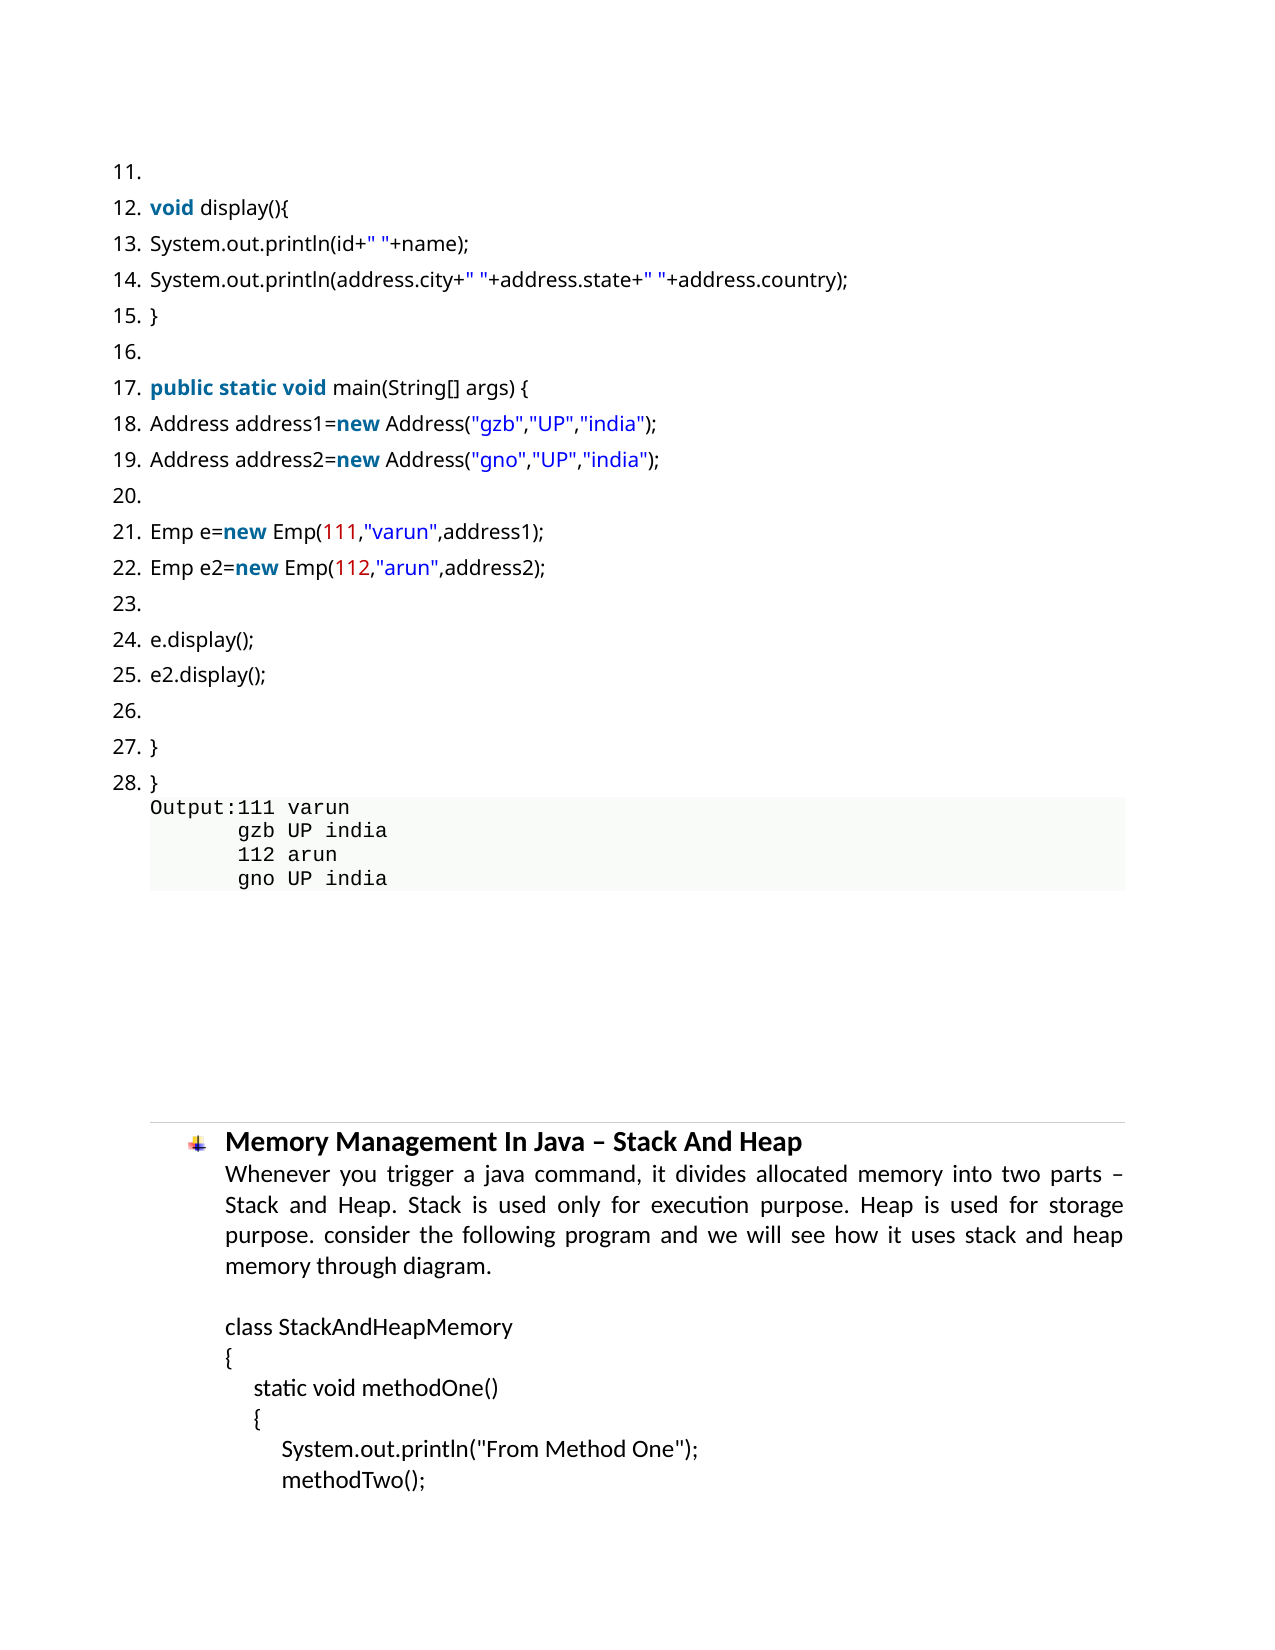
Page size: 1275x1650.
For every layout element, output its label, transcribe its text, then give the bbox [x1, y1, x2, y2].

list } [112, 761, 1125, 797]
text gzb UP india [150, 821, 1125, 844]
list class StackAndHeapMemory [225, 1311, 1125, 1342]
text 112 arun [150, 844, 1125, 868]
text Output:111 varun [150, 797, 1125, 821]
list static void methodOne() [225, 1372, 1125, 1403]
list } [112, 725, 1125, 761]
list Address address1=new Address("gzb","UP","india"); [112, 402, 1125, 437]
list e2.display(); [112, 653, 1125, 689]
list Memory Management In Java – Stack And Heap [187, 1123, 1125, 1159]
list { [225, 1342, 1125, 1372]
list Emp e2=new Emp(112,"arun",address2); [112, 545, 1125, 581]
picture [188, 1134, 206, 1152]
list } [112, 294, 1125, 330]
list public static void main(String[] args) { [112, 366, 1125, 402]
list Whenever you trigger a java command, it divides allocated memory into two parts – Stack and Heap. Stack is used only for execution purpose. Heap is used for storage purpose. consider the following program and we will see how it uses stack and heap memory through diagram. [225, 1159, 1125, 1281]
list e.display(); [112, 617, 1125, 653]
list void display(){ [112, 186, 1125, 222]
list Address address2=new Address("gno","UP","india"); [112, 437, 1125, 473]
list System.out.println(id+" "+name); [112, 222, 1125, 258]
list methodTwo(); [225, 1464, 1125, 1494]
list System.out.println(address.city+" "+address.state+" "+address.country); [112, 258, 1125, 294]
list System.out.println("From Method One"); [225, 1433, 1125, 1464]
text gno UP india [150, 868, 1125, 891]
list Emp e=new Emp(111,"varun",address1); [112, 509, 1125, 545]
list { [225, 1403, 1125, 1433]
